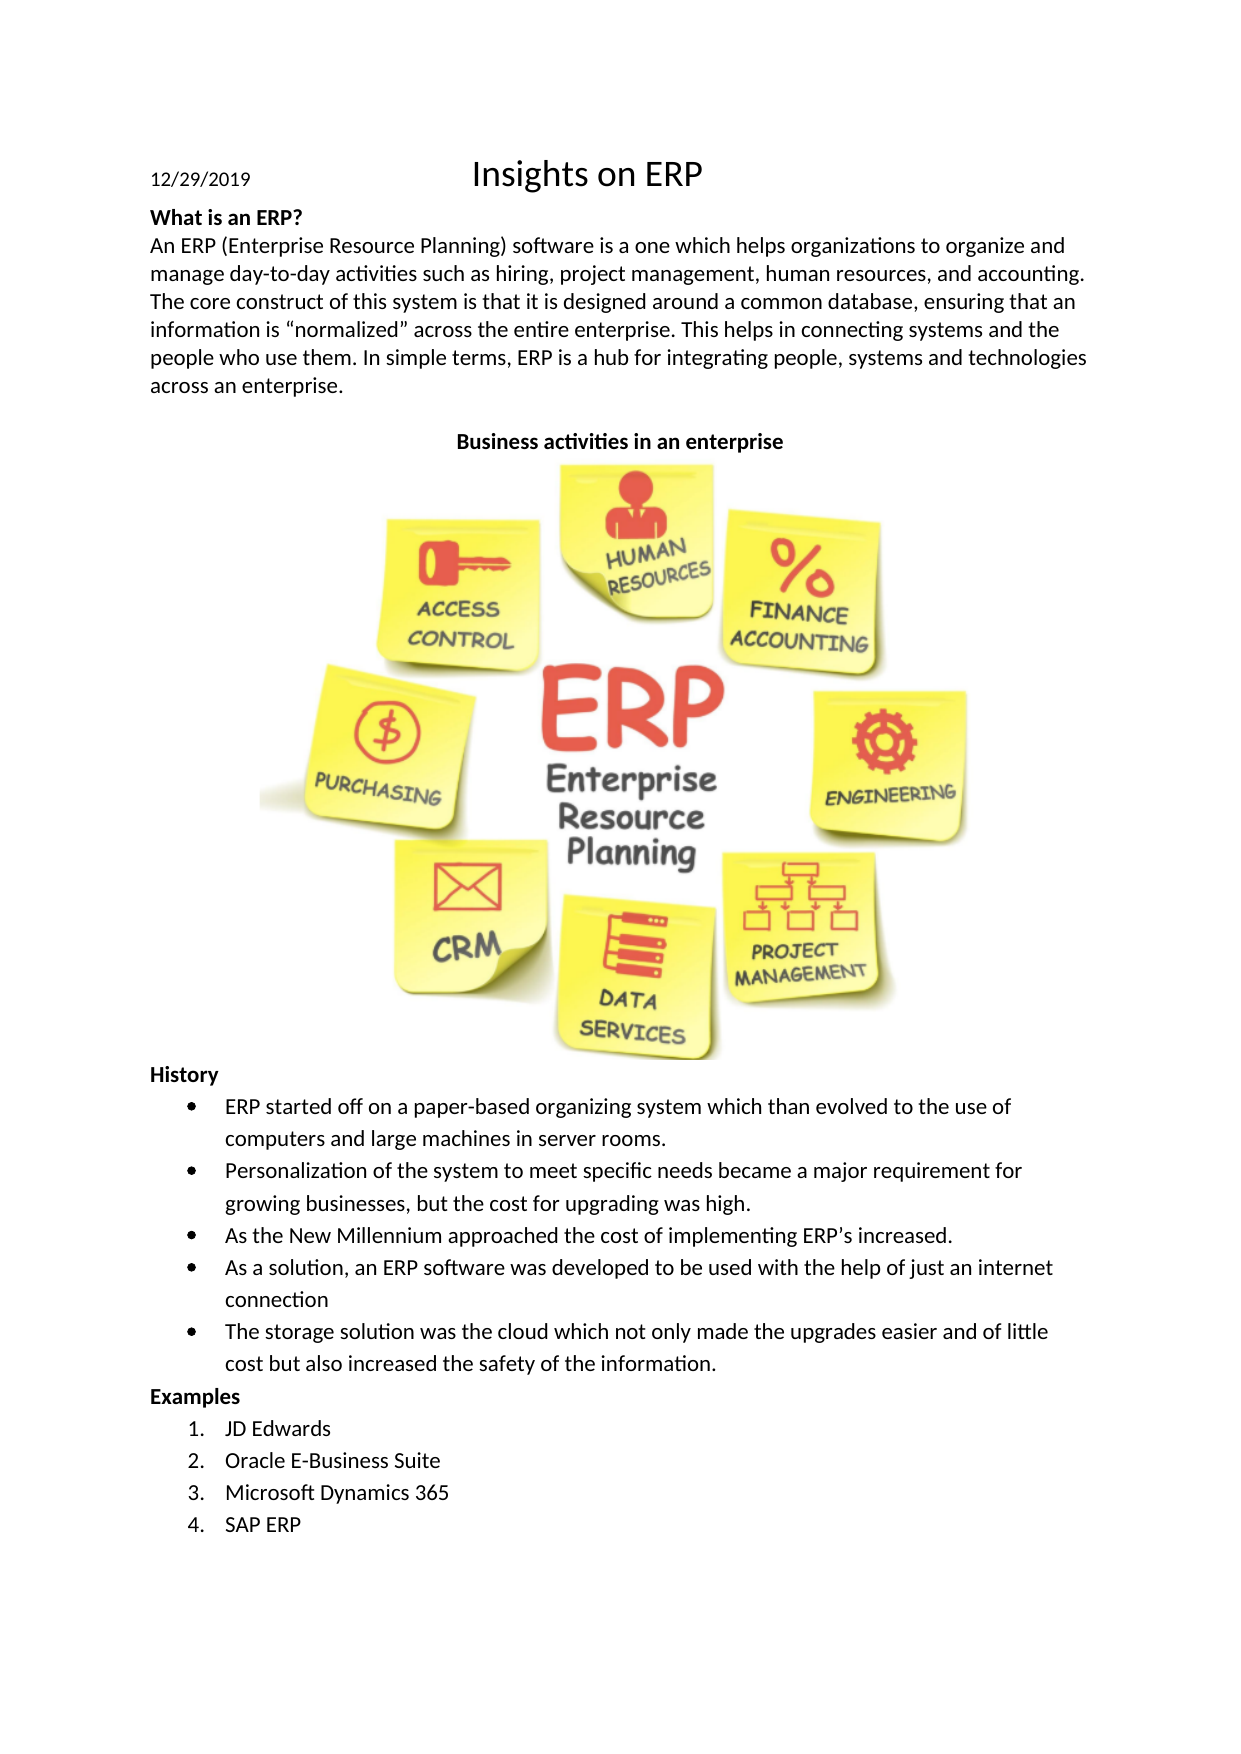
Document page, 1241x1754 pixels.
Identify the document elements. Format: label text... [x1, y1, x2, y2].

list The storage solution was the cloud which not only made the upgrades easier and of little cost but also increased the safety of the information. [187, 1317, 1090, 1378]
text What is an ERP? [150, 203, 1090, 231]
text Examples [150, 1382, 1090, 1410]
list Personalization of the system to meet specific needs became a major requirement for growing businesses, but the cost for upgrading was high. [187, 1156, 1090, 1217]
list ERP started off on a paper-based organizing system which than evolved to the use of computers and large machines in server rooms. [187, 1092, 1090, 1152]
list As the New Millennium approached the cost of implementing ERP’s increased. [187, 1221, 1090, 1249]
text History [150, 1060, 1090, 1088]
text Business activities in an enterprise [150, 427, 1090, 455]
list As a solution, an ERP software was developed to be used with the help of just an internet connection [187, 1253, 1090, 1313]
text An ERP (Enterprise Resource Planning) software is a one which helps organizations to organize and manage day-to-day activities such as hiring, project management, human resources, and accounting. The core construct of this system is that it is designed around a common database, ensuring that an information is “normalized” across the entire enterprise. This helps in connecting systems and the people who use them. In simple terms, ERP is a hub for integrating people, systems and technologies across an enterprise. [150, 231, 1090, 399]
text 12/29/2019 Insights on ERP [150, 150, 1090, 196]
list JD Edwards [187, 1414, 1090, 1442]
picture [259, 455, 981, 1060]
list Oracle E-Business Suite [187, 1446, 1090, 1474]
list Microsoft Dynamics 365 [187, 1478, 1090, 1506]
list SAP ERP [187, 1511, 1090, 1538]
